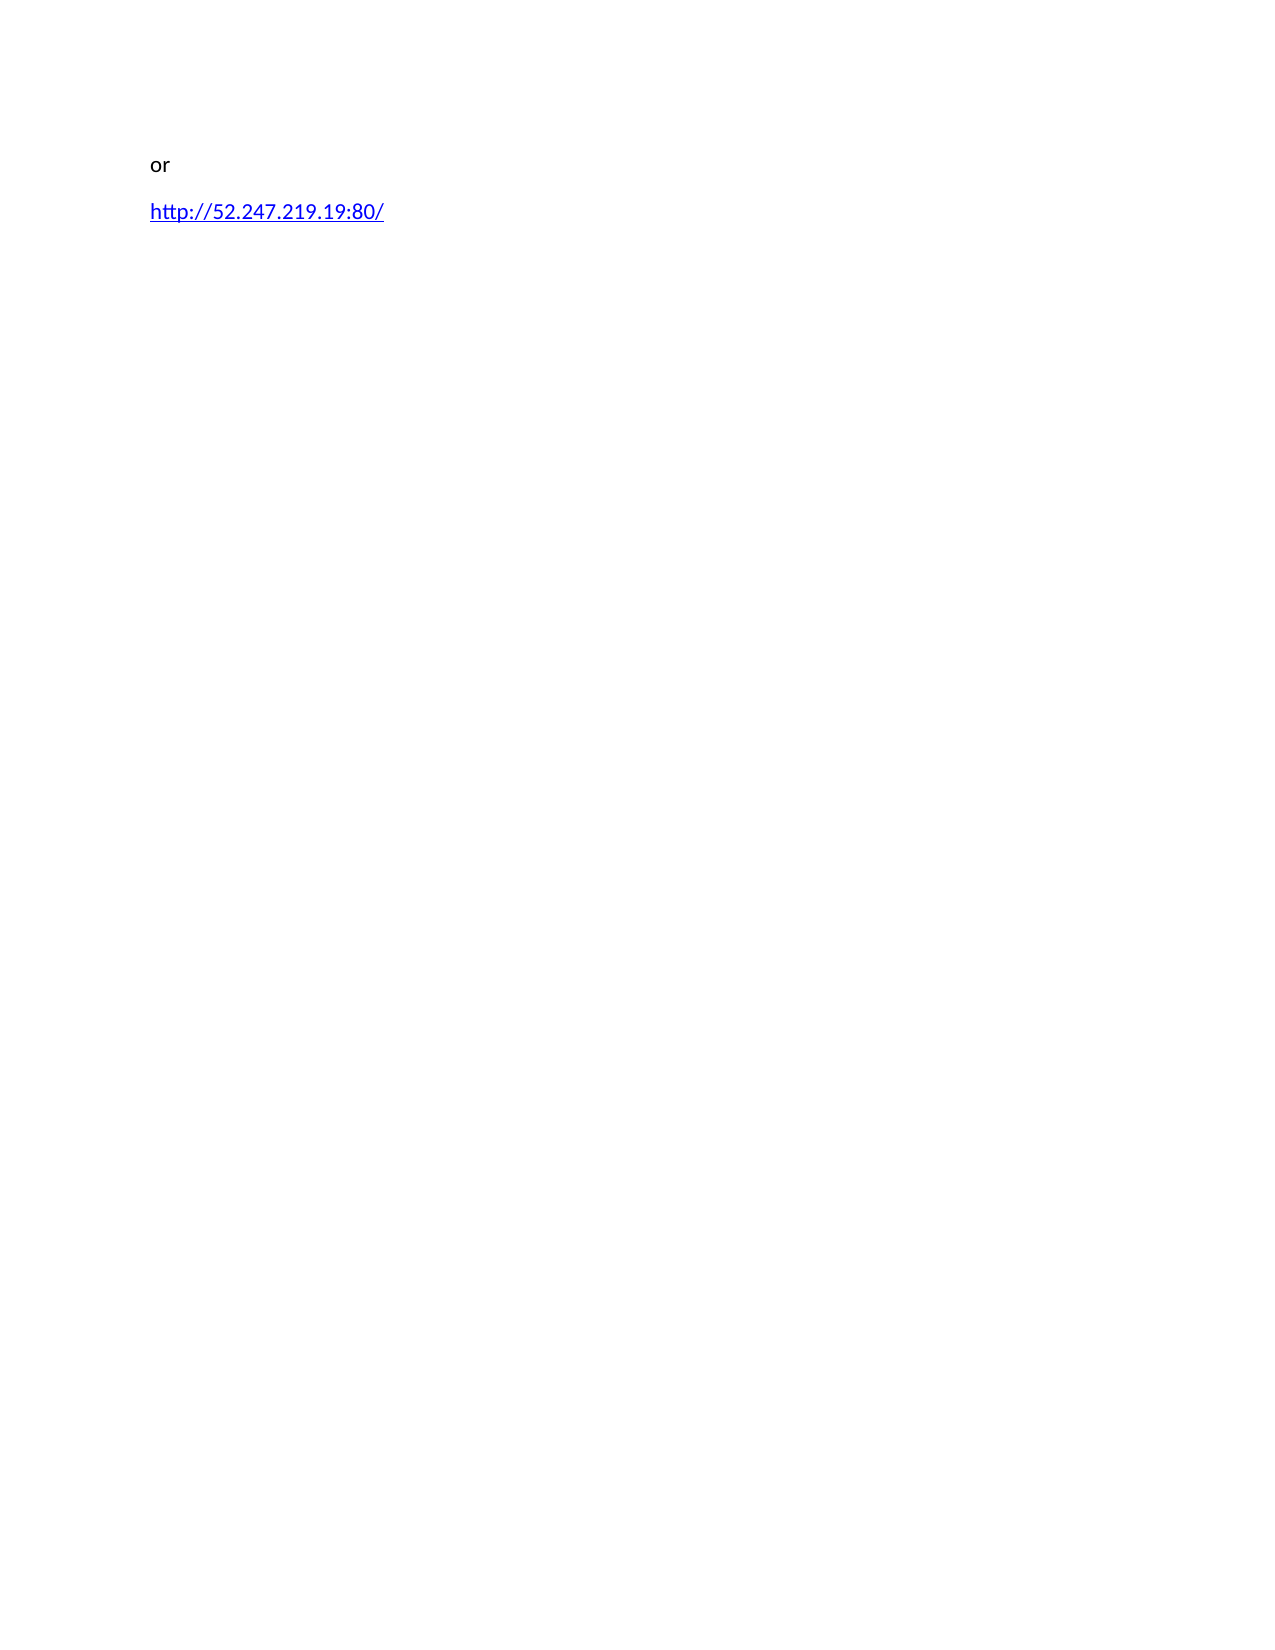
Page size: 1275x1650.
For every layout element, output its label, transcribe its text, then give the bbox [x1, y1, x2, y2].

text http://52.247.219.19:80/ [150, 197, 1125, 225]
text or [150, 150, 1125, 178]
